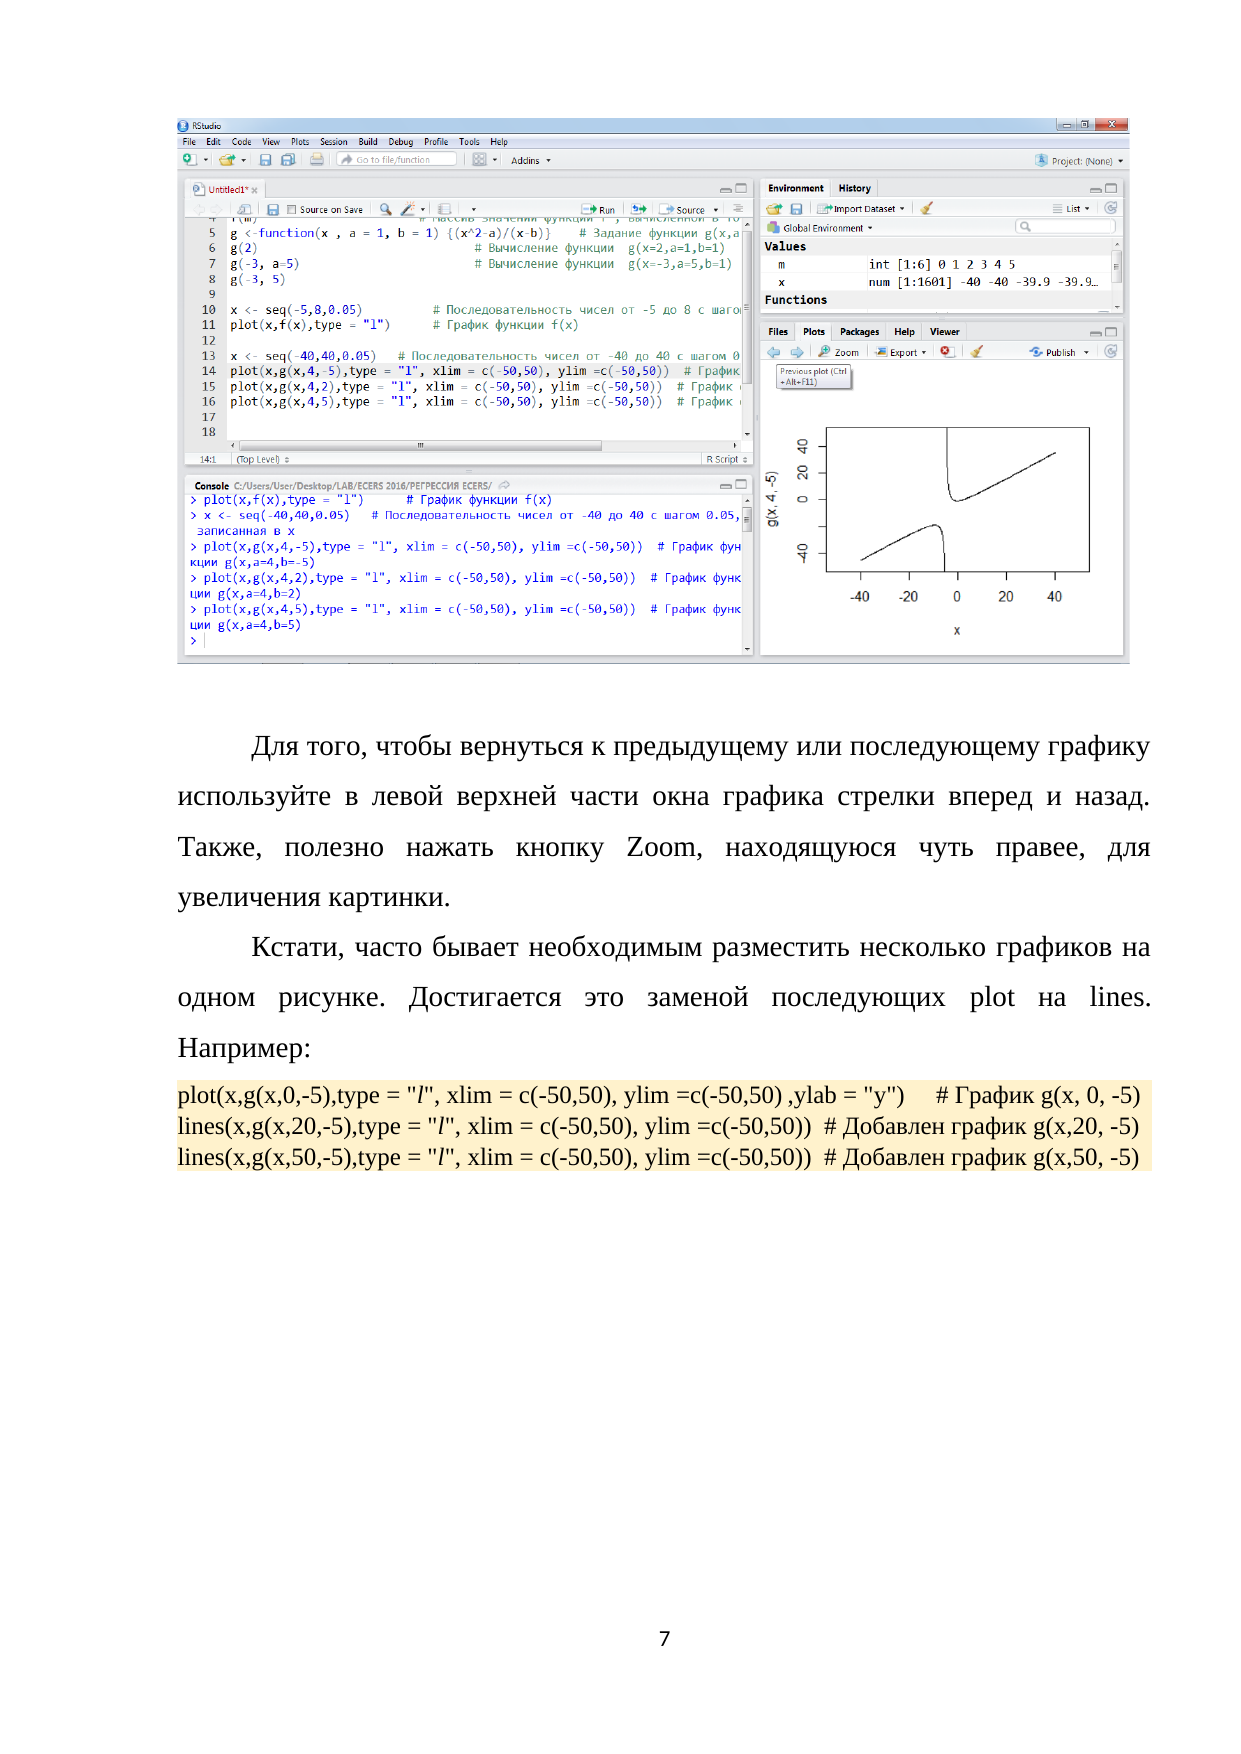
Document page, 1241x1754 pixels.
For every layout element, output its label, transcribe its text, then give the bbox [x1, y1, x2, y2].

text Для того, чтобы вернуться к предыдущему или последующему графику используйте в левой верхней части окна графика стрелки вперед и назад. Также, полезно нажать кнопку Zoom, находящуюся чуть правее, для увеличения картинки. [177, 728, 1152, 912]
text lines(x,g(x,20,-5),type = "l", xlim = c(-50,50), ylim =c(-50,50)) # Добавлен график g(x,20, -5) [177, 1111, 1152, 1140]
text lines(x,g(x,50,-5),type = "l", xlim = c(-50,50), ylim =c(-50,50)) # Добавлен график g(x,50, -5) [177, 1142, 1152, 1171]
text plot(x,g(x,0,-5),type = "l", xlim = c(-50,50), ylim =c(-50,50) ,ylab = "y") # График g(x, 0, -5) [177, 1080, 1152, 1109]
picture [177, 118, 1130, 664]
text Кстати, часто бывает необходимым разместить несколько графиков на одном рисунке. Достигается это заменой последующих plot на lines. Например: [177, 929, 1152, 1063]
